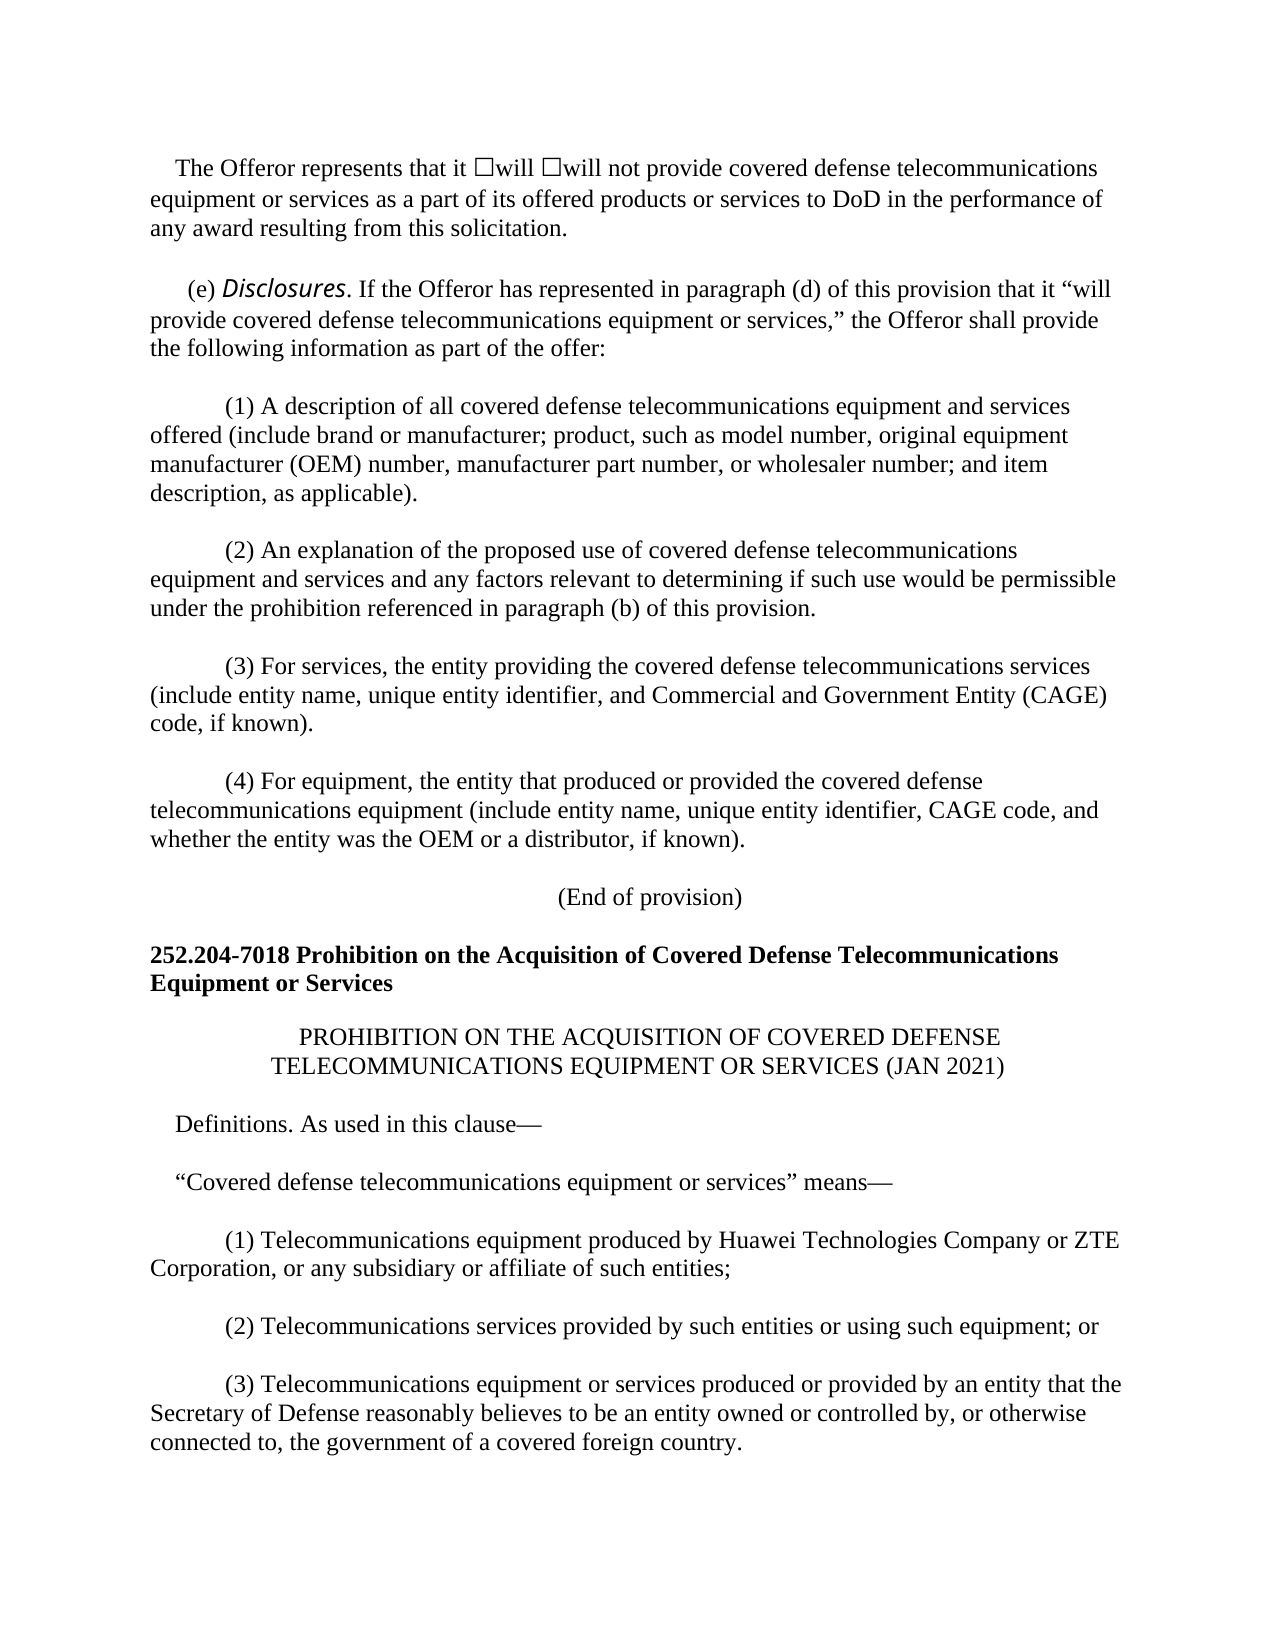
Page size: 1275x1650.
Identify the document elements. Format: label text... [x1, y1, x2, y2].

text (2) Telecommunications services provided by such entities or using such equipment; or [150, 1311, 1125, 1340]
text (3) Telecommunications equipment or services produced or provided by an entity that the Secretary of Defense reasonably believes to be an entity owned or controlled by, or otherwise connected to, the government of a covered foreign country. [150, 1369, 1125, 1456]
text “Covered defense telecommunications equipment or services” means— [150, 1167, 1125, 1196]
text (1) Telecommunications equipment produced by Huawei Technologies Company or ZTE Corporation, or any subsidiary or affiliate of such entities; [150, 1225, 1125, 1282]
text (2) An explanation of the proposed use of covered defense telecommunications equipment and services and any factors relevant to determining if such use would be permissible under the prohibition referenced in paragraph (b) of this provision. [150, 536, 1125, 622]
text 252.204-7018 Prohibition on the Acquisition of Covered Defense Telecommunications Equipment or Services [150, 940, 1125, 997]
text (4) For equipment, the entity that produced or provided the covered defense telecommunications equipment (include entity name, unique entity identifier, CAGE code, and whether the entity was the OEM or a distributor, if known). [150, 766, 1125, 853]
text (e) Disclosures. If the Offeror has represented in paragraph (d) of this provision that it “will provide covered defense telecommunications equipment or services,” the Offeror shall provide the following information as part of the offer: [150, 271, 1125, 362]
text (1) A description of all covered defense telecommunications equipment and services offered (include brand or manufacturer; product, such as model number, original equipment manufacturer (OEM) number, manufacturer part number, or wholesaler number; and item description, as applicable). [150, 391, 1125, 506]
text Definitions. As used in this clause— [150, 1109, 1125, 1138]
text (End of provision) [150, 882, 1125, 911]
text The Offeror represents that it will will not provide covered defense telecommunications equipment or services as a part of its offered products or services to DoD in the performance of any award resulting from this solicitation. [150, 150, 1125, 242]
text (3) For services, the entity providing the covered defense telecommunications services (include entity name, unique entity identifier, and Commercial and Government Entity (CAGE) code, if known). [150, 651, 1125, 737]
text PROHIBITION ON THE ACQUISITION OF COVERED DEFENSE TELECOMMUNICATIONS EQUIPMENT OR SERVICES (JAN 2021) [150, 1022, 1125, 1080]
